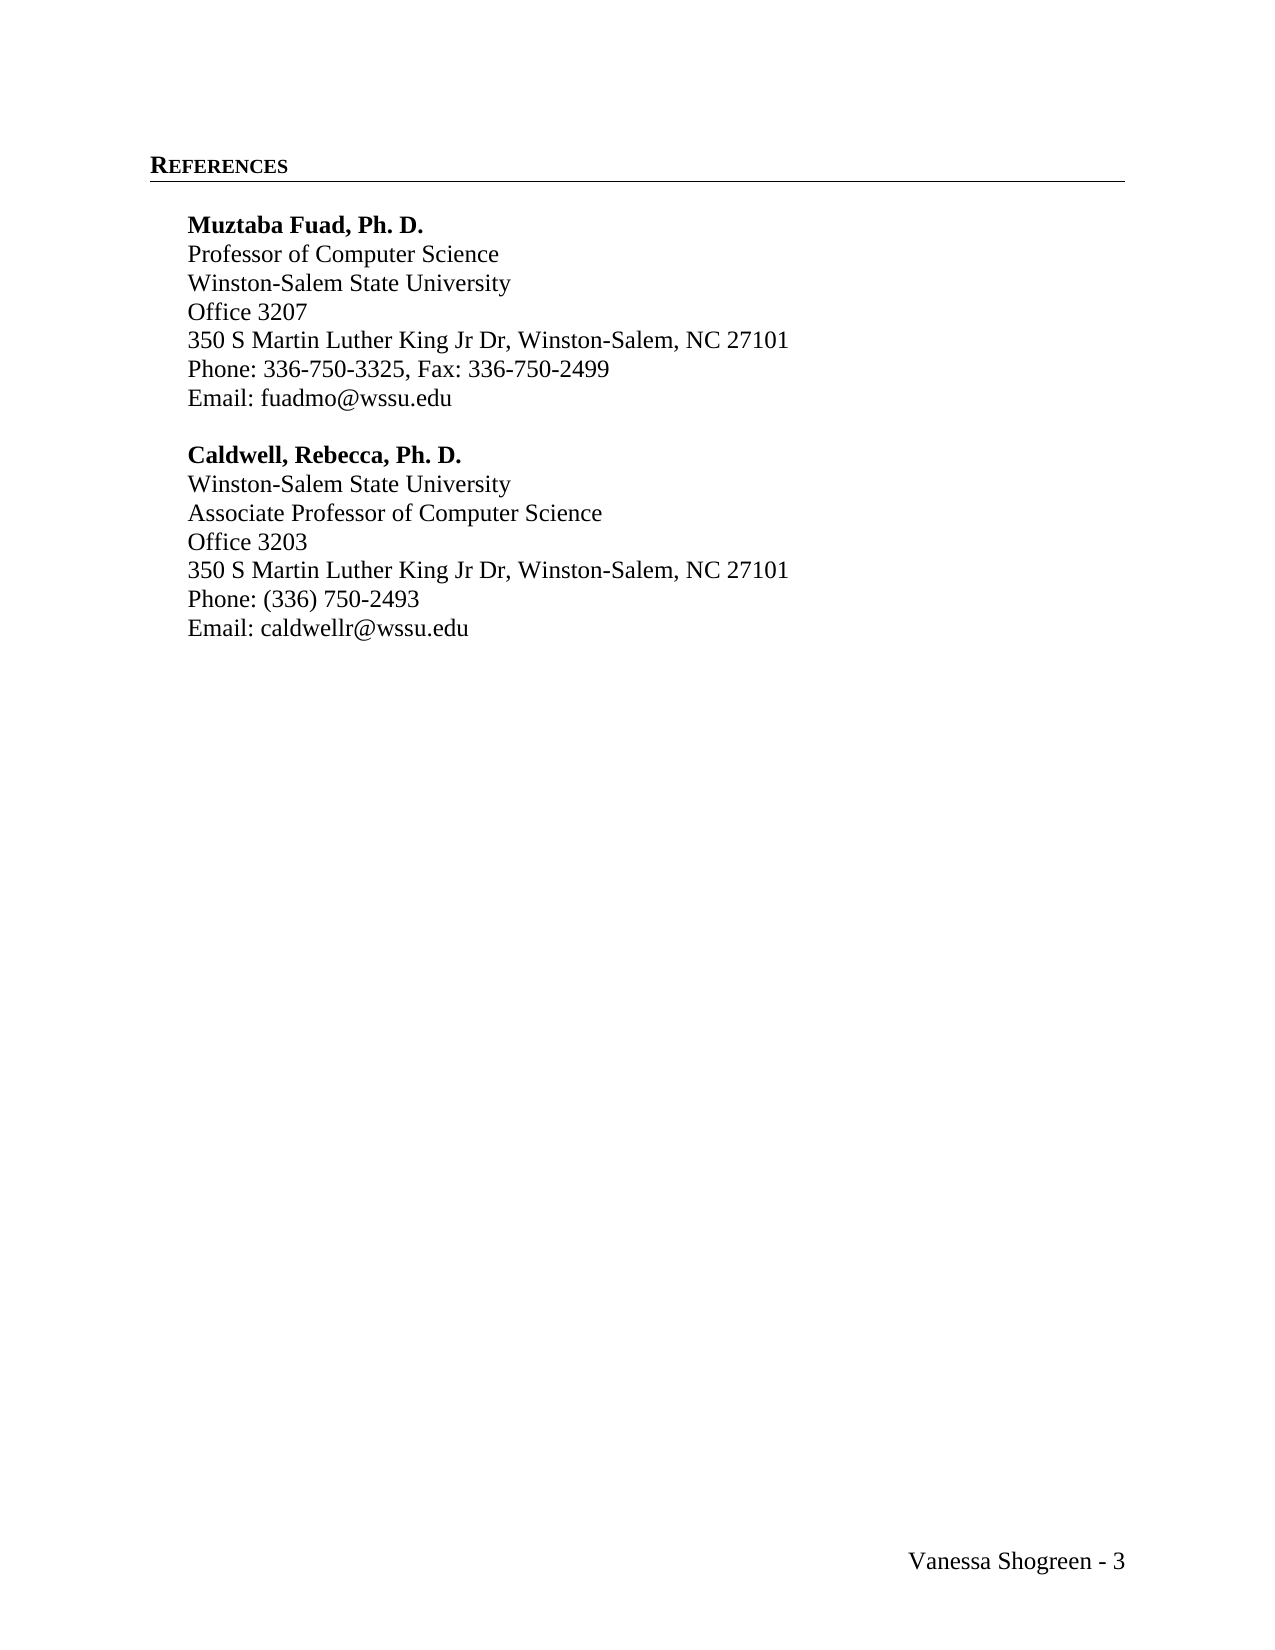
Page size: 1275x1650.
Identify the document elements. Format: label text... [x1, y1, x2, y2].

text Phone: 336-750-3325, Fax: 336-750-2499 [187, 354, 1125, 383]
text Caldwell, Rebecca, Ph. D. [187, 441, 1125, 469]
text Office 3203 [187, 527, 1125, 556]
text Email: caldwellr@wssu.edu [187, 613, 1125, 642]
text Professor of Computer Science [187, 239, 1125, 268]
text Phone: (336) 750-2493 [187, 584, 1125, 613]
text 350 S Martin Luther King Jr Dr, Winston-Salem, NC 27101 [187, 556, 1125, 584]
text Associate Professor of Computer Science [187, 498, 1125, 527]
text Winston-Salem State University [187, 268, 1125, 297]
text Office 3207 [187, 297, 1125, 326]
subtitle References [150, 150, 1125, 181]
text Winston-Salem State University [187, 469, 1125, 498]
text Email: fuadmo@wssu.edu [187, 383, 1125, 412]
text 350 S Martin Luther King Jr Dr, Winston-Salem, NC 27101 [187, 326, 1125, 354]
text Muztaba Fuad, Ph. D. [187, 211, 1125, 239]
